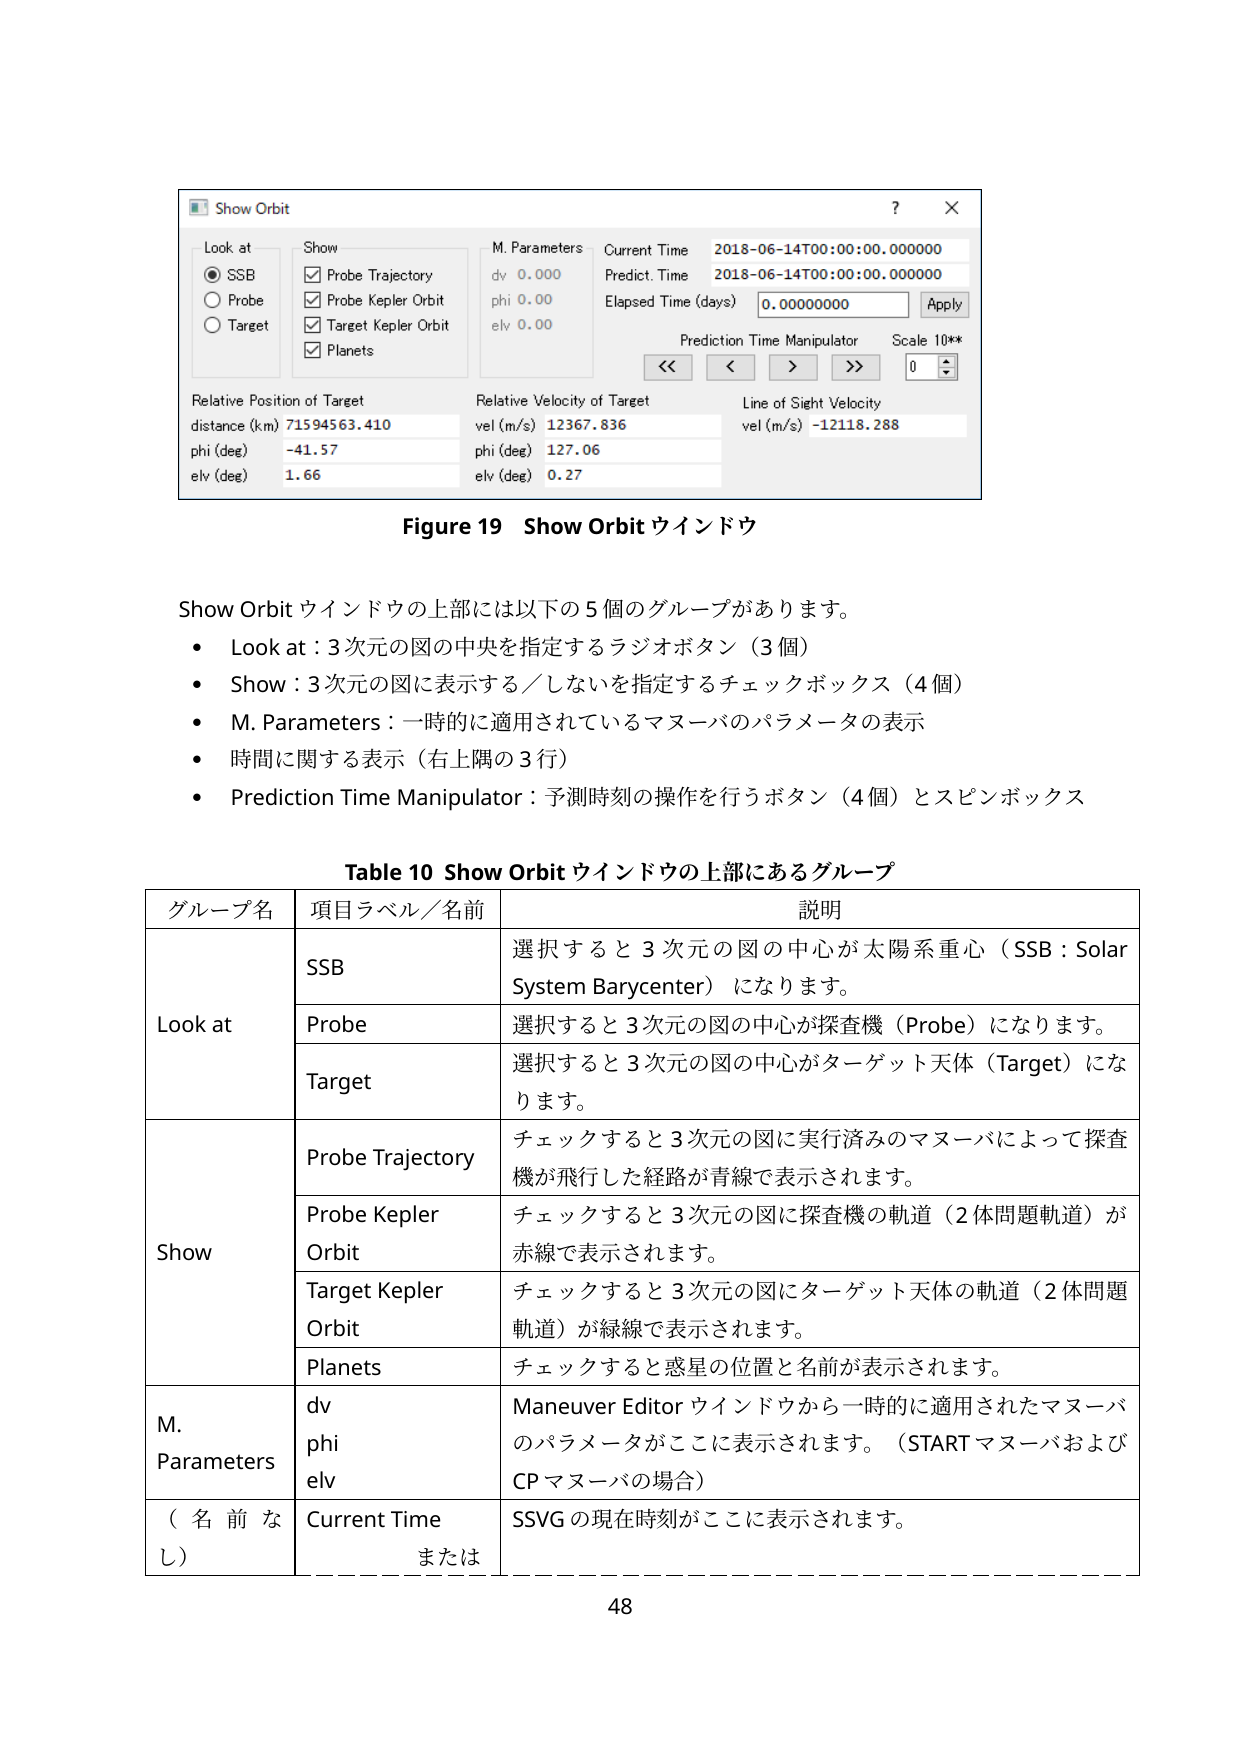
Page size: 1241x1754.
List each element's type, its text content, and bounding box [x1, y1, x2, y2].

table_cell M. Parameters [146, 1386, 294, 1499]
table_cell Target Kepler Orbit [296, 1272, 500, 1347]
table_cell Probe Kepler Orbit [296, 1196, 500, 1271]
table_cell 選択すると3次元の図の中心が探査機（Probe）になります。 [501, 1005, 1139, 1042]
table_cell （名前なし） 時刻情報 [146, 1500, 294, 1575]
text Show Orbitウインドウの上部には以下の5個のグループがあります。 [156, 589, 1128, 627]
table_cell dv phi elv [296, 1386, 500, 1499]
table_cell Maneuver Editorウインドウから一時的に適用されたマヌーバのパラメータがここに表示されます。（STARTマヌーバおよびCPマヌーバの場合） [501, 1386, 1139, 1499]
list Show：3次元の図に表示する／しないを指定するチェックボックス（4個） [193, 664, 1128, 702]
table_header グループ名 [146, 890, 294, 928]
table_cell チェックすると3次元の図に探査機の軌道（2体問題軌道）が赤線で表示されます。 [501, 1196, 1139, 1271]
table_cell Current Time または [296, 1500, 500, 1575]
table_cell Look at [146, 929, 294, 1118]
table_cell SSB [296, 929, 500, 1004]
table_cell 選択すると3次元の図の中心が太陽系重心（SSB : Solar System Barycenter） になります。 [501, 929, 1139, 1004]
text Table 10 Show Orbitウインドウの上部にあるグループ [112, 852, 1128, 889]
table_cell 選択すると3次元の図の中心がターゲット天体（Target）になります。 [501, 1044, 1139, 1118]
table_cell SSVGの現在時刻がここに表示されます。 [501, 1500, 1139, 1575]
table_cell Planets [296, 1348, 500, 1385]
table_cell Target [296, 1044, 500, 1118]
table_cell チェックすると惑星の位置と名前が表示されます。 [501, 1348, 1139, 1385]
table_header 説明 [501, 890, 1139, 928]
list 時間に関する表示（右上隅の3行） [193, 739, 1128, 777]
table_cell チェックすると3次元の図にターゲット天体の軌道（2体問題軌道）が緑線で表示されます。 [501, 1272, 1139, 1347]
table_cell チェックすると3次元の図に実行済みのマヌーバによって探査機が飛行した経路が青線で表示されます。 [501, 1120, 1139, 1194]
list Prediction Time Manipulator：予測時刻の操作を行うボタン（4個）とスピンボックス [193, 777, 1128, 814]
table_cell Show [146, 1120, 294, 1385]
list M. Parameters：一時的に適用されているマヌーバのパラメータの表示 [193, 702, 1128, 739]
picture [179, 190, 981, 499]
table_cell Probe [296, 1005, 500, 1042]
list Look at：3次元の図の中央を指定するラジオボタン（3個） [193, 627, 1128, 664]
table_header 項目ラベル／名前 [296, 890, 500, 928]
table_cell Probe Trajectory [296, 1120, 500, 1194]
